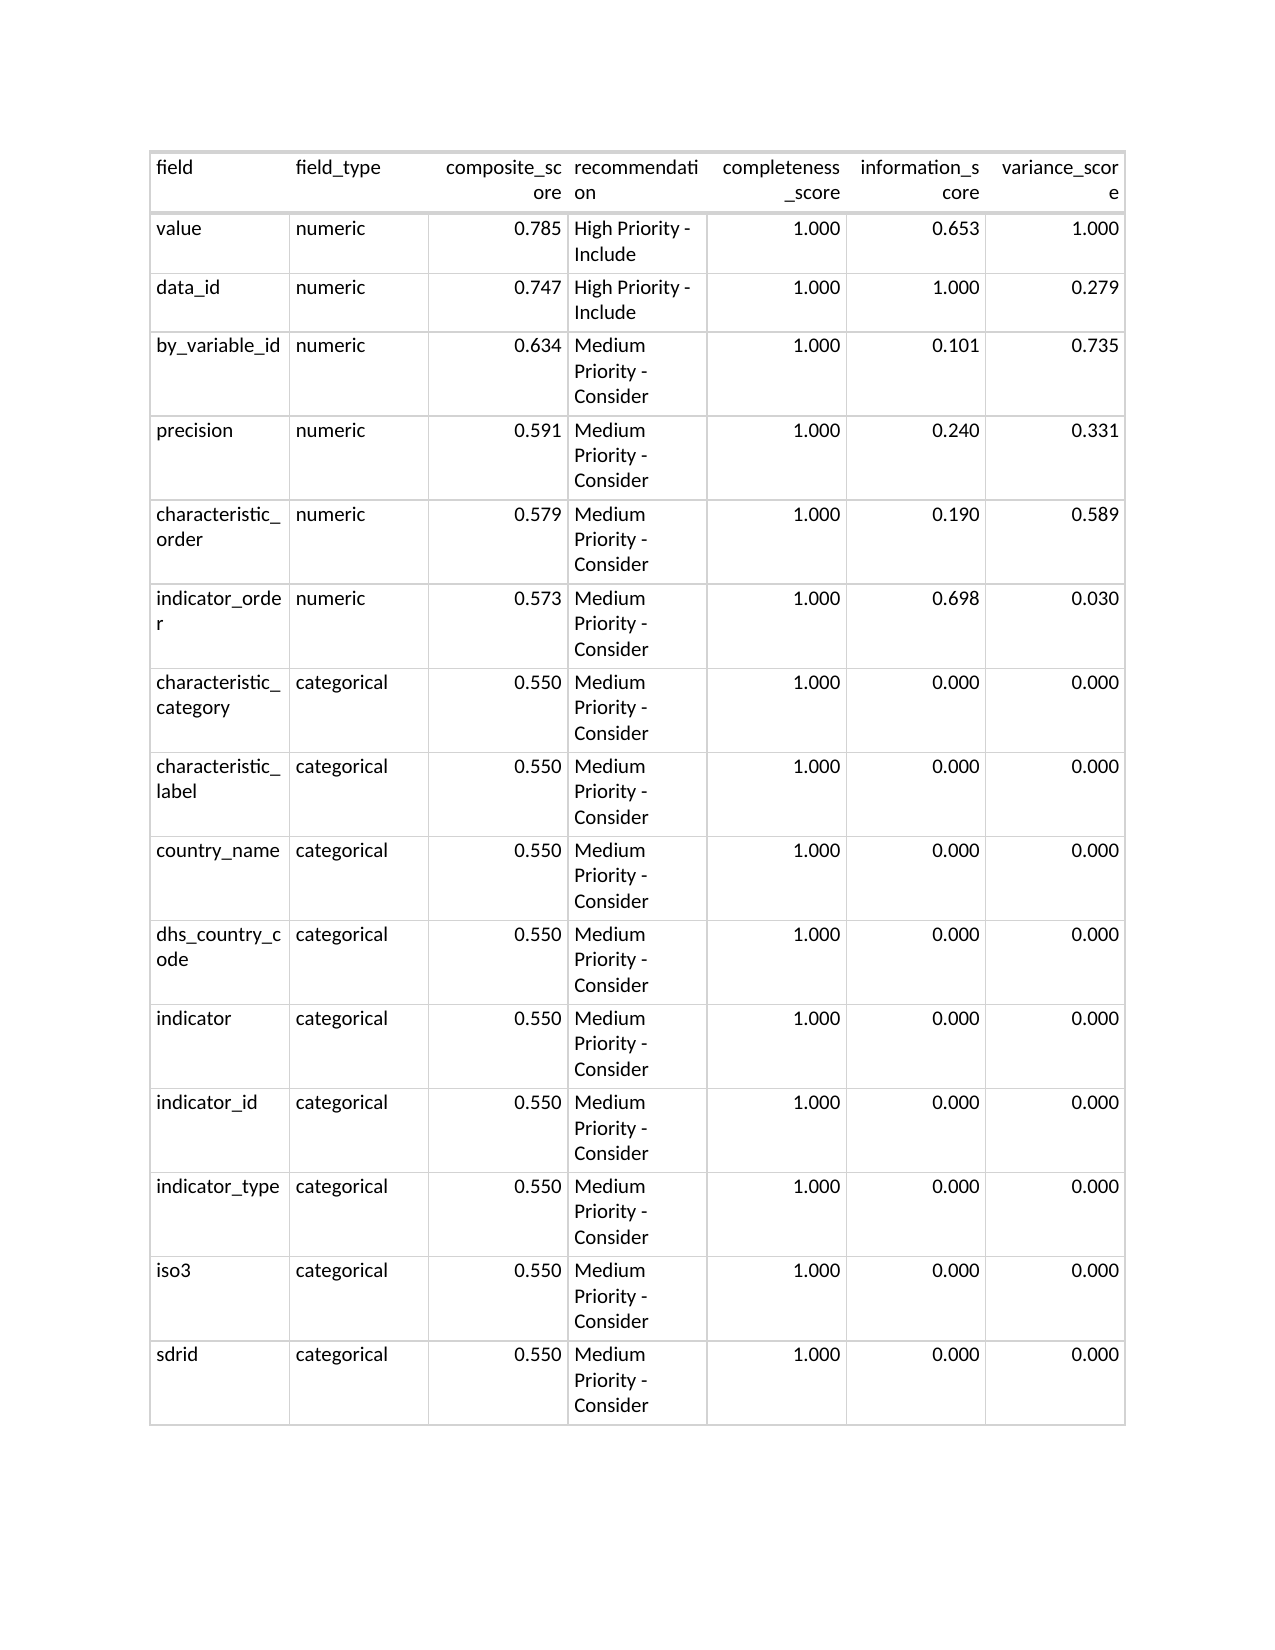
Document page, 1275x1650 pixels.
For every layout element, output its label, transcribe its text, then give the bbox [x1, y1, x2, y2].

table_cell 0.000 [847, 753, 985, 836]
table_cell 0.735 [986, 333, 1124, 415]
table_cell 0.579 [429, 501, 567, 583]
table_cell categorical [290, 1089, 428, 1172]
table_cell 1.000 [708, 417, 846, 499]
table_cell Medium Priority - Consider [569, 1089, 706, 1172]
table_cell 0.550 [429, 1173, 567, 1256]
table_cell indicator [151, 1005, 289, 1088]
table_header recommendation [568, 154, 707, 211]
table_cell indicator_type [151, 1173, 289, 1256]
table_cell 1.000 [708, 921, 846, 1004]
table_cell Medium Priority - Consider [569, 921, 706, 1004]
table_cell 0.190 [847, 501, 985, 583]
table_cell 1.000 [986, 215, 1124, 272]
table_cell categorical [290, 753, 428, 836]
table_cell categorical [290, 1342, 428, 1424]
table_cell 0.000 [847, 837, 985, 919]
table_cell Medium Priority - Consider [569, 1342, 706, 1424]
table_cell 0.698 [847, 585, 985, 667]
table_header variance_score [986, 154, 1124, 211]
table_cell indicator_id [151, 1089, 289, 1172]
table_cell 0.000 [986, 1342, 1124, 1424]
table_cell 0.550 [429, 669, 567, 751]
table_cell 1.000 [708, 837, 846, 919]
table_cell 0.653 [847, 215, 985, 272]
table_cell 0.000 [847, 669, 985, 751]
table_cell 0.000 [847, 921, 985, 1004]
table_cell Medium Priority - Consider [569, 1173, 706, 1256]
table_cell Medium Priority - Consider [569, 1005, 706, 1088]
table_cell 0.550 [429, 837, 567, 919]
table_cell 0.000 [847, 1342, 985, 1424]
table_cell 0.000 [986, 921, 1124, 1004]
table_cell sdrid [151, 1342, 289, 1424]
table_cell 1.000 [708, 274, 846, 331]
table_cell 0.000 [986, 1089, 1124, 1172]
table_cell 0.279 [986, 274, 1124, 331]
table_cell Medium Priority - Consider [569, 1257, 706, 1340]
table_header field [151, 154, 289, 211]
table_cell numeric [290, 417, 428, 499]
table_cell characteristic_label [151, 753, 289, 836]
table_cell precision [151, 417, 289, 499]
table_cell indicator_order [151, 585, 289, 667]
table_cell 1.000 [708, 501, 846, 583]
table_cell 0.550 [429, 1005, 567, 1088]
table_cell numeric [290, 333, 428, 415]
table_cell characteristic_category [151, 669, 289, 751]
table_cell 0.573 [429, 585, 567, 667]
table_cell 1.000 [708, 1257, 846, 1340]
table_cell categorical [290, 1257, 428, 1340]
table_cell 0.000 [847, 1089, 985, 1172]
table_cell 0.101 [847, 333, 985, 415]
table_header information_score [846, 154, 986, 211]
table_cell 0.550 [429, 1089, 567, 1172]
table_cell 0.030 [986, 585, 1124, 667]
table_cell High Priority - Include [569, 215, 706, 272]
table_cell Medium Priority - Consider [569, 417, 706, 499]
table_cell 1.000 [708, 753, 846, 836]
table_cell Medium Priority - Consider [569, 837, 706, 919]
table_cell 0.000 [986, 669, 1124, 751]
table_cell 0.000 [986, 753, 1124, 836]
table_cell 0.747 [429, 274, 567, 331]
table_cell High Priority - Include [569, 274, 706, 331]
table_cell 0.550 [429, 753, 567, 836]
table_cell 0.240 [847, 417, 985, 499]
table_cell dhs_country_code [151, 921, 289, 1004]
table_cell 0.589 [986, 501, 1124, 583]
table_cell 1.000 [708, 1089, 846, 1172]
table_cell iso3 [151, 1257, 289, 1340]
table_cell numeric [290, 501, 428, 583]
table_cell categorical [290, 837, 428, 919]
table_cell 1.000 [847, 274, 985, 331]
table_cell 0.634 [429, 333, 567, 415]
table_cell 0.785 [429, 215, 567, 272]
table_cell 0.000 [986, 837, 1124, 919]
table_cell Medium Priority - Consider [569, 669, 706, 751]
table_cell numeric [290, 215, 428, 272]
table_cell 0.000 [847, 1173, 985, 1256]
table_cell characteristic_order [151, 501, 289, 583]
table_cell 1.000 [708, 333, 846, 415]
table_cell Medium Priority - Consider [569, 753, 706, 836]
table_cell 1.000 [708, 1005, 846, 1088]
table_cell by_variable_id [151, 333, 289, 415]
table_cell Medium Priority - Consider [569, 501, 706, 583]
table_cell 0.550 [429, 1342, 567, 1424]
table_cell 0.000 [986, 1173, 1124, 1256]
table_cell 0.000 [986, 1005, 1124, 1088]
table_cell categorical [290, 669, 428, 751]
table_header field_type [289, 154, 428, 211]
table_cell categorical [290, 1005, 428, 1088]
table_cell 1.000 [708, 585, 846, 667]
table_cell Medium Priority - Consider [569, 333, 706, 415]
table_cell 1.000 [708, 1342, 846, 1424]
table_cell value [151, 215, 289, 272]
table_cell 1.000 [708, 215, 846, 272]
table_cell categorical [290, 1173, 428, 1256]
table_cell Medium Priority - Consider [569, 585, 706, 667]
table_cell numeric [290, 274, 428, 331]
table_cell 0.331 [986, 417, 1124, 499]
table_header completeness_score [707, 154, 846, 211]
table_cell 0.000 [847, 1257, 985, 1340]
table_cell 0.550 [429, 1257, 567, 1340]
table_cell 1.000 [708, 1173, 846, 1256]
table_cell country_name [151, 837, 289, 919]
table_cell 0.550 [429, 921, 567, 1004]
table_cell 0.000 [847, 1005, 985, 1088]
table_cell 0.000 [986, 1257, 1124, 1340]
table_cell categorical [290, 921, 428, 1004]
table_cell numeric [290, 585, 428, 667]
table_header composite_score [429, 154, 568, 211]
table_cell 0.591 [429, 417, 567, 499]
table_cell 1.000 [708, 669, 846, 751]
table_cell data_id [151, 274, 289, 331]
